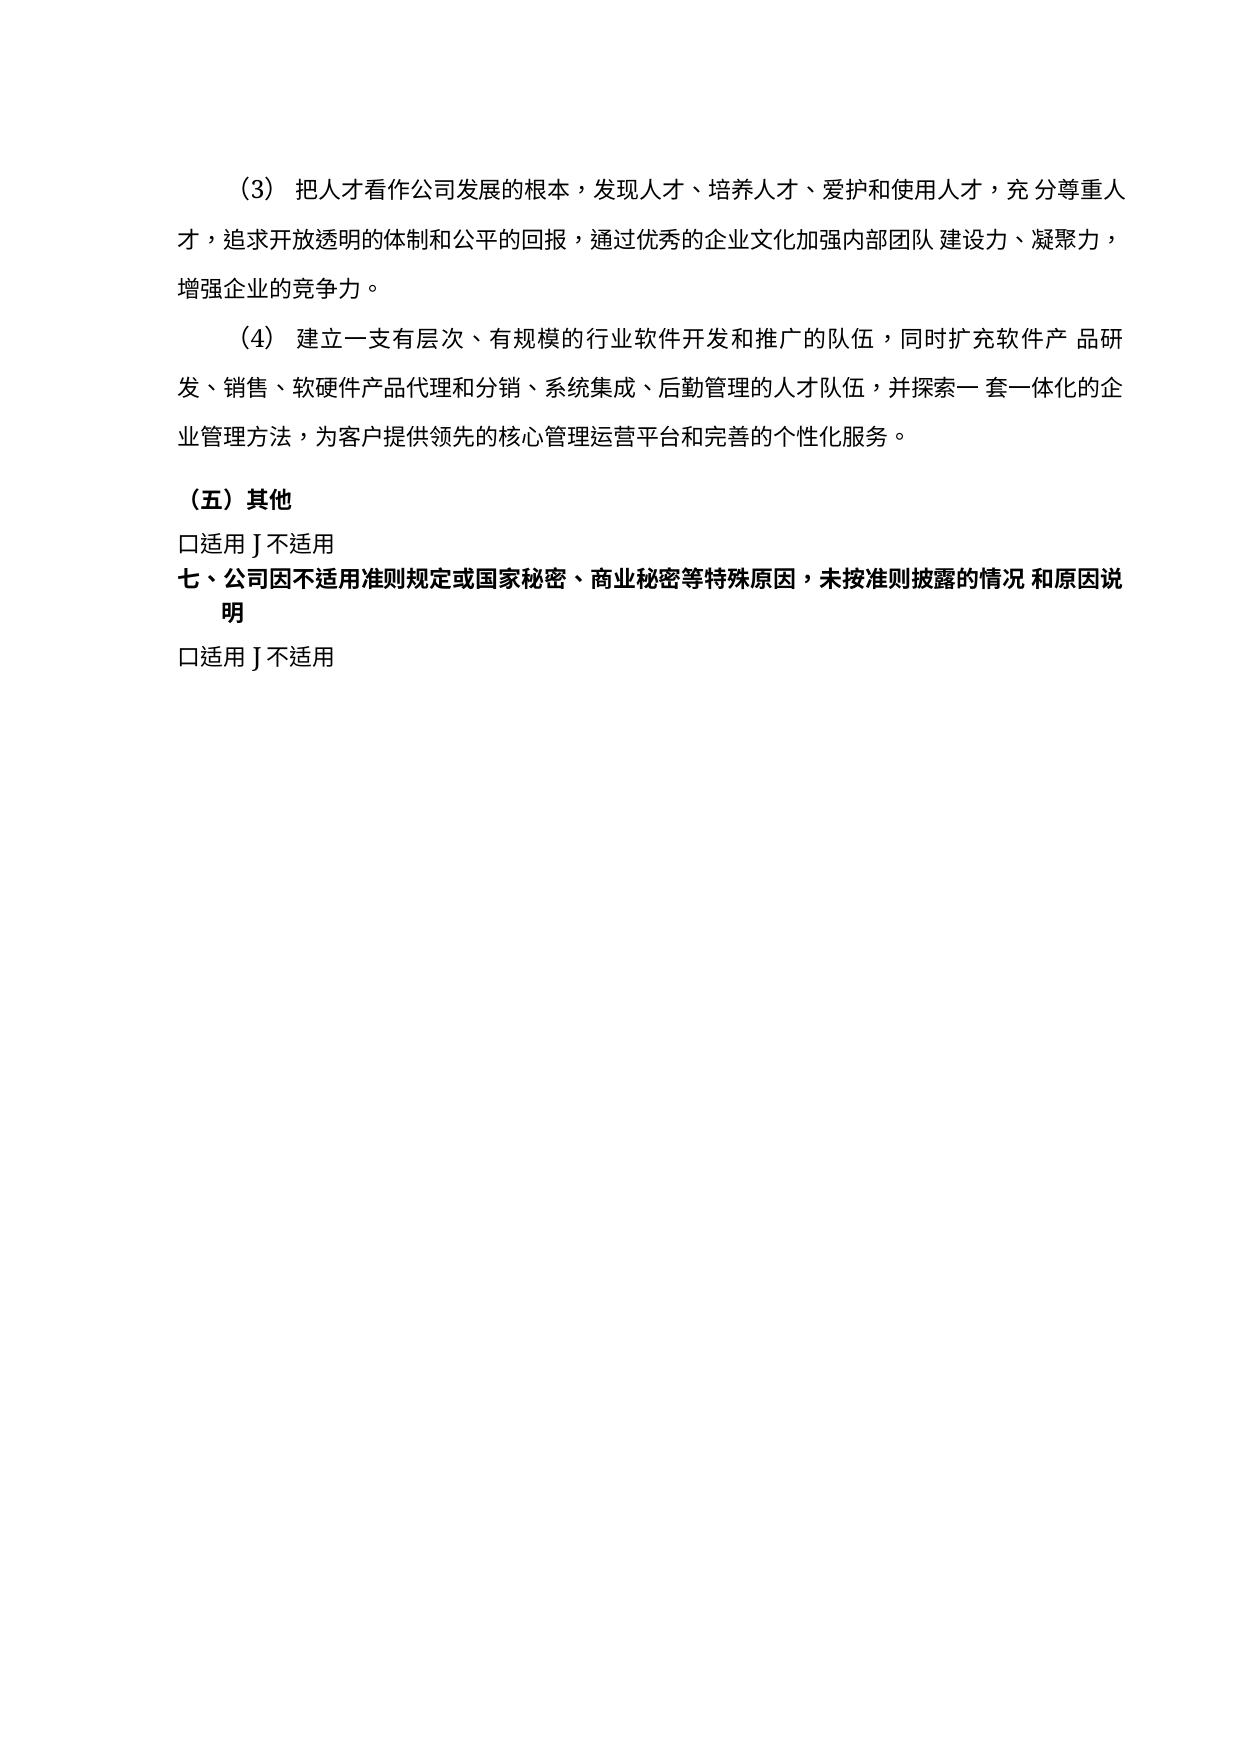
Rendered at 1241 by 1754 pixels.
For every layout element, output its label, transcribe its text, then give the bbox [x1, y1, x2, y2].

text （3） 把人才看作公司发展的根本，发现人才、培养人才、爱护和使用人才，充 分尊重人才，追求开放透明的体制和公平的回报，通过优秀的企业文化加强内部团队 建设力、凝聚力，增强企业的竞争力。 [177, 158, 1127, 308]
subtitle （五）其他 [177, 484, 1127, 515]
text （4） 建立一支有层次、有规模的行业软件开发和推广的队伍，同时扩充软件产 品研发、销售、软硬件产品代理和分销、系统集成、后勤管理的人才队伍，并探索一 套一体化的企业管理方法，为客户提供领先的核心管理运营平台和完善的个性化服务。 [177, 308, 1127, 455]
text 口适用 J不适用 [177, 526, 1127, 560]
text 口适用 J不适用 [177, 639, 1127, 673]
text 七、公司因不适用准则规定或国家秘密、商业秘密等特殊原因，未按准则披露的情况 和原因说明 [177, 560, 1127, 629]
